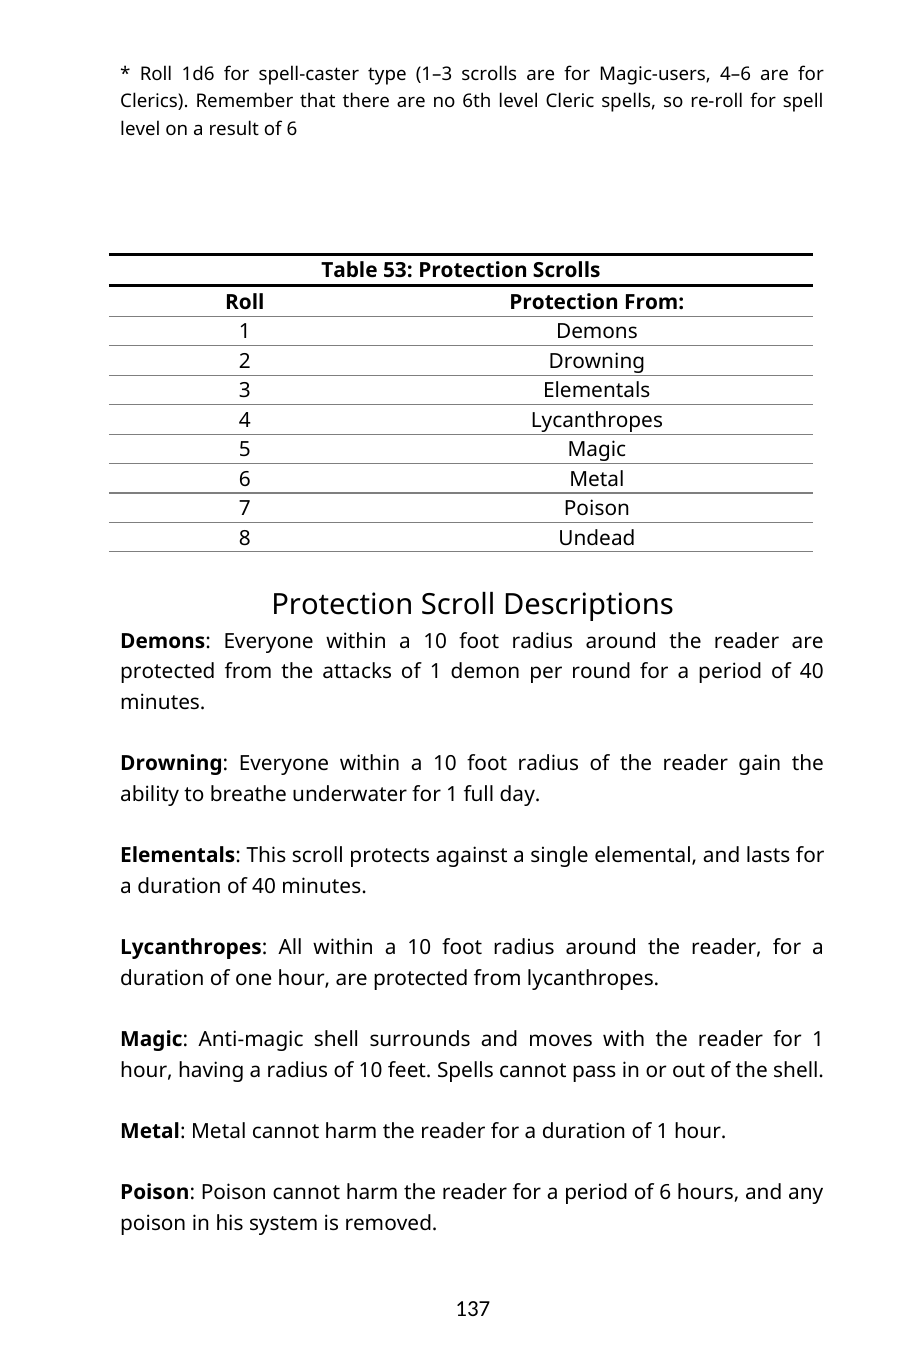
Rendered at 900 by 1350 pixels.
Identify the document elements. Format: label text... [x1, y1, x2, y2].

text Lycanthropes: All within a 10 foot radius around the reader, for a duration of one hour, are protected from lycanthropes. [120, 932, 825, 991]
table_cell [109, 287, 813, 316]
text * Roll 1d6 for spell-caster type (1–3 scrolls are for Magic-users, 4–6 are for Clerics). Remember that there are no 6th level Cleric spells, so re-roll for spell level on a result of 6 [120, 60, 825, 141]
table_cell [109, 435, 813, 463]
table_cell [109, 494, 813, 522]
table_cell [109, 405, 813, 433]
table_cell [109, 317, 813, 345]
text Magic: Anti-magic shell surrounds and moves with the reader for 1 hour, having a radius of 10 feet. Spells cannot pass in or out of the shell. [120, 1024, 825, 1083]
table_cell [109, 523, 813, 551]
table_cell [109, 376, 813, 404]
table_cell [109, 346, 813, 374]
text Protection Scroll Descriptions [120, 583, 825, 623]
text Elementals: This scroll protects against a single elemental, and lasts for a duration of 40 minutes. [120, 840, 825, 899]
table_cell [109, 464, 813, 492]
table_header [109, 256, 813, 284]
text Metal: Metal cannot harm the reader for a duration of 1 hour. [120, 1116, 825, 1144]
text Demons: Everyone within a 10 foot radius around the reader are protected from the attacks of 1 demon per round for a period of 40 minutes. [120, 626, 825, 716]
text Drowning: Everyone within a 10 foot radius of the reader gain the ability to breathe underwater for 1 full day. [120, 748, 825, 807]
text Poison: Poison cannot harm the reader for a period of 6 hours, and any poison in his system is removed. [120, 1177, 825, 1236]
